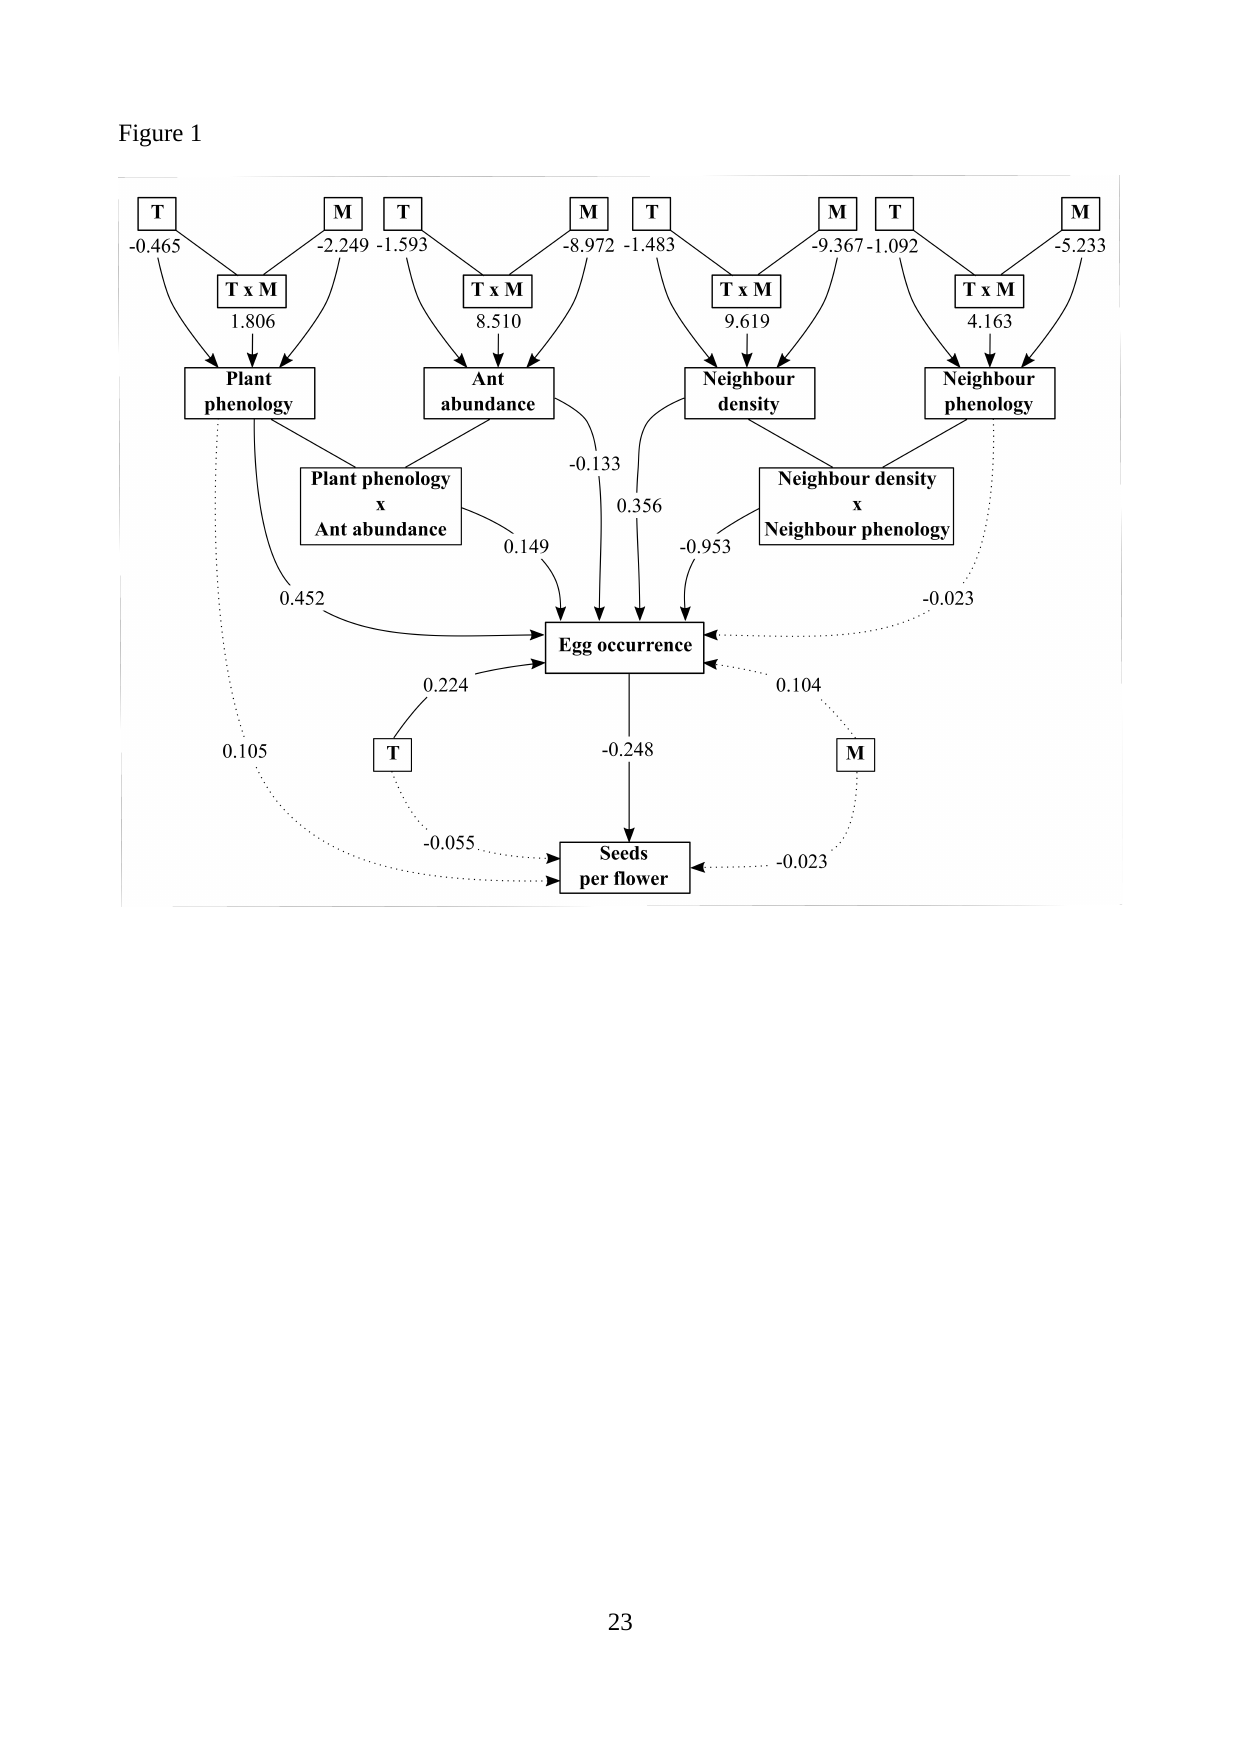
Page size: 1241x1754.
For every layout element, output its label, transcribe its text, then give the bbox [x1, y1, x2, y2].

text Figure 1 [118, 118, 1122, 147]
picture [118, 175, 1123, 907]
